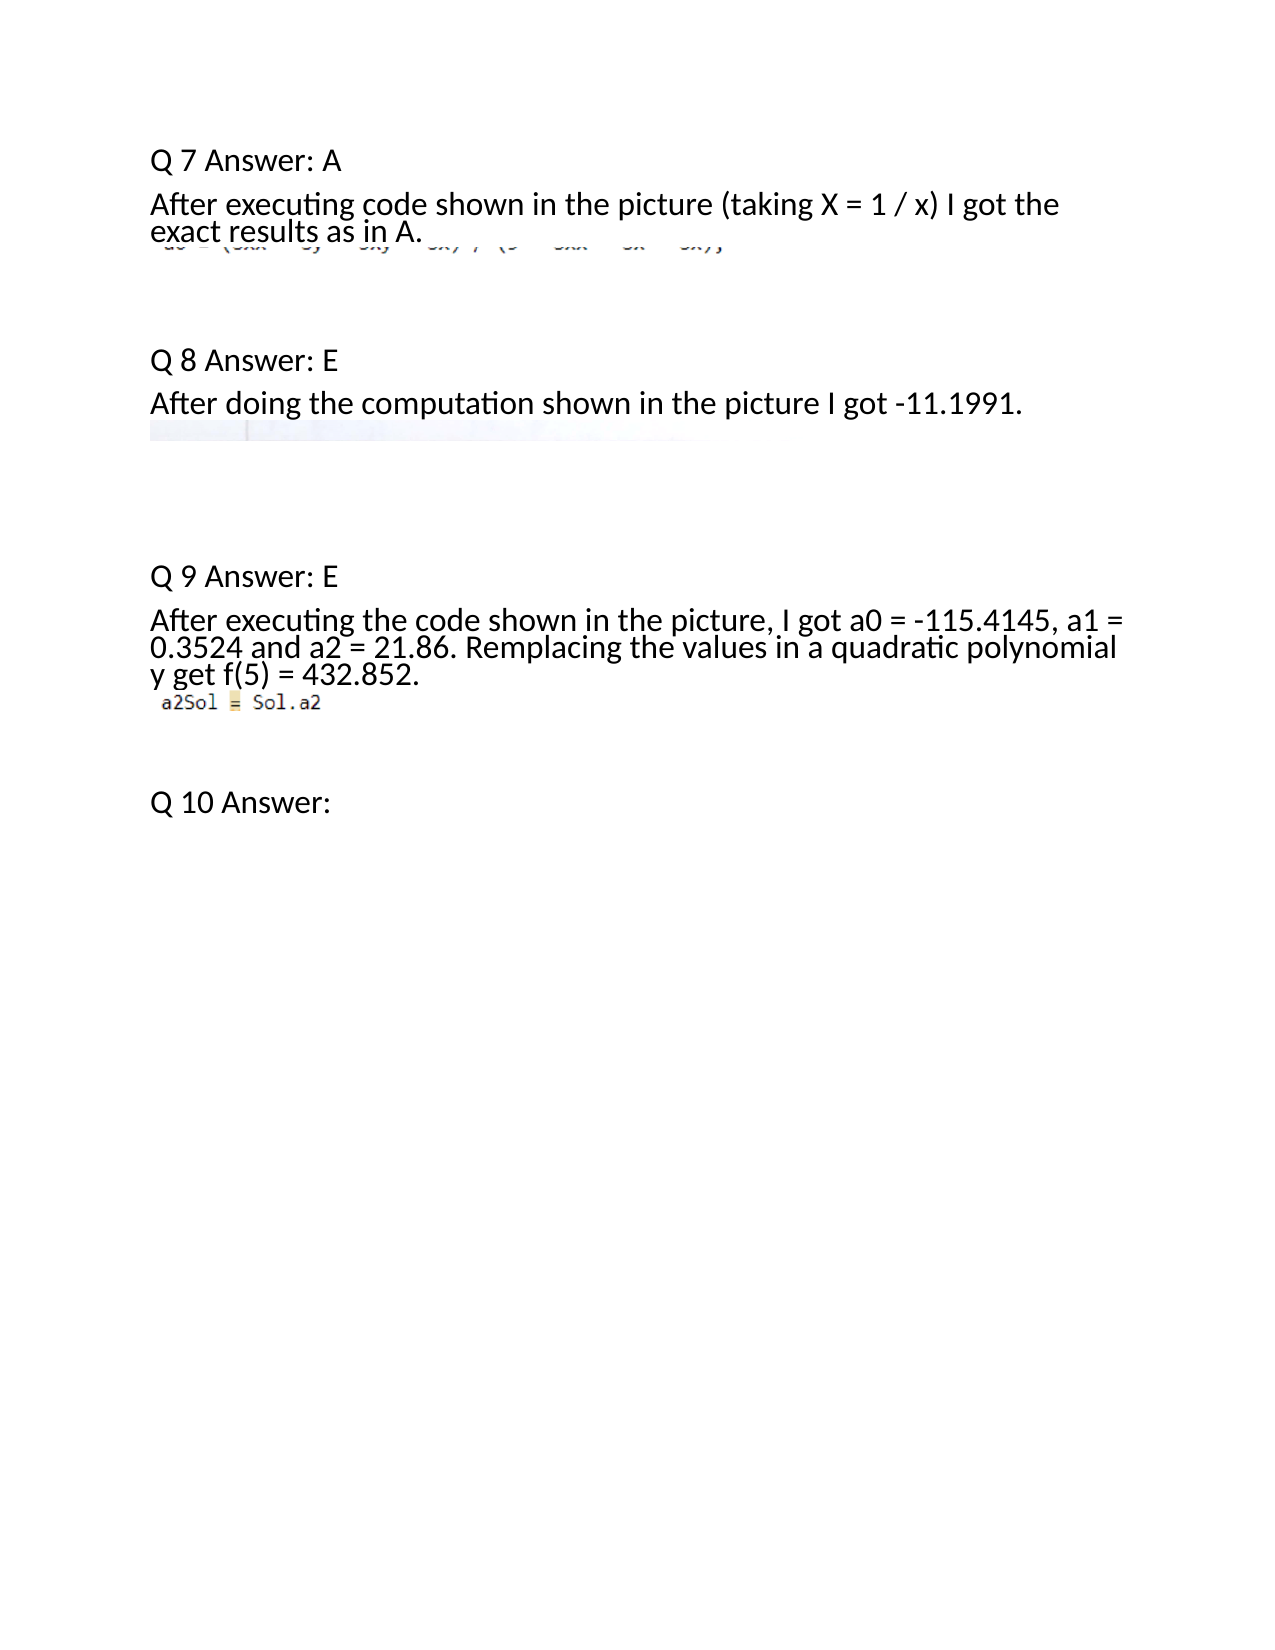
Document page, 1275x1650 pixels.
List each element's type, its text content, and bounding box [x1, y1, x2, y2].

text Q 8 Answer: E [150, 349, 1125, 377]
text Q 10 Answer: [150, 792, 1125, 819]
text Q 9 Answer: E [150, 566, 1125, 593]
text After doing the computation shown in the picture I got -11.1991. [150, 393, 1125, 420]
text After executing code shown in the picture (taking X = 1 / x) I got the exact results as in A. [150, 194, 1125, 248]
text Q 7 Answer: A [150, 150, 1125, 177]
text After executing the code shown in the picture, I got a0 = -115.4145, a1 = 0.3524 and a2 = 21.86. Remplacing the values in a quadratic polynomial y get f(5) = 432.852. [150, 609, 1125, 690]
